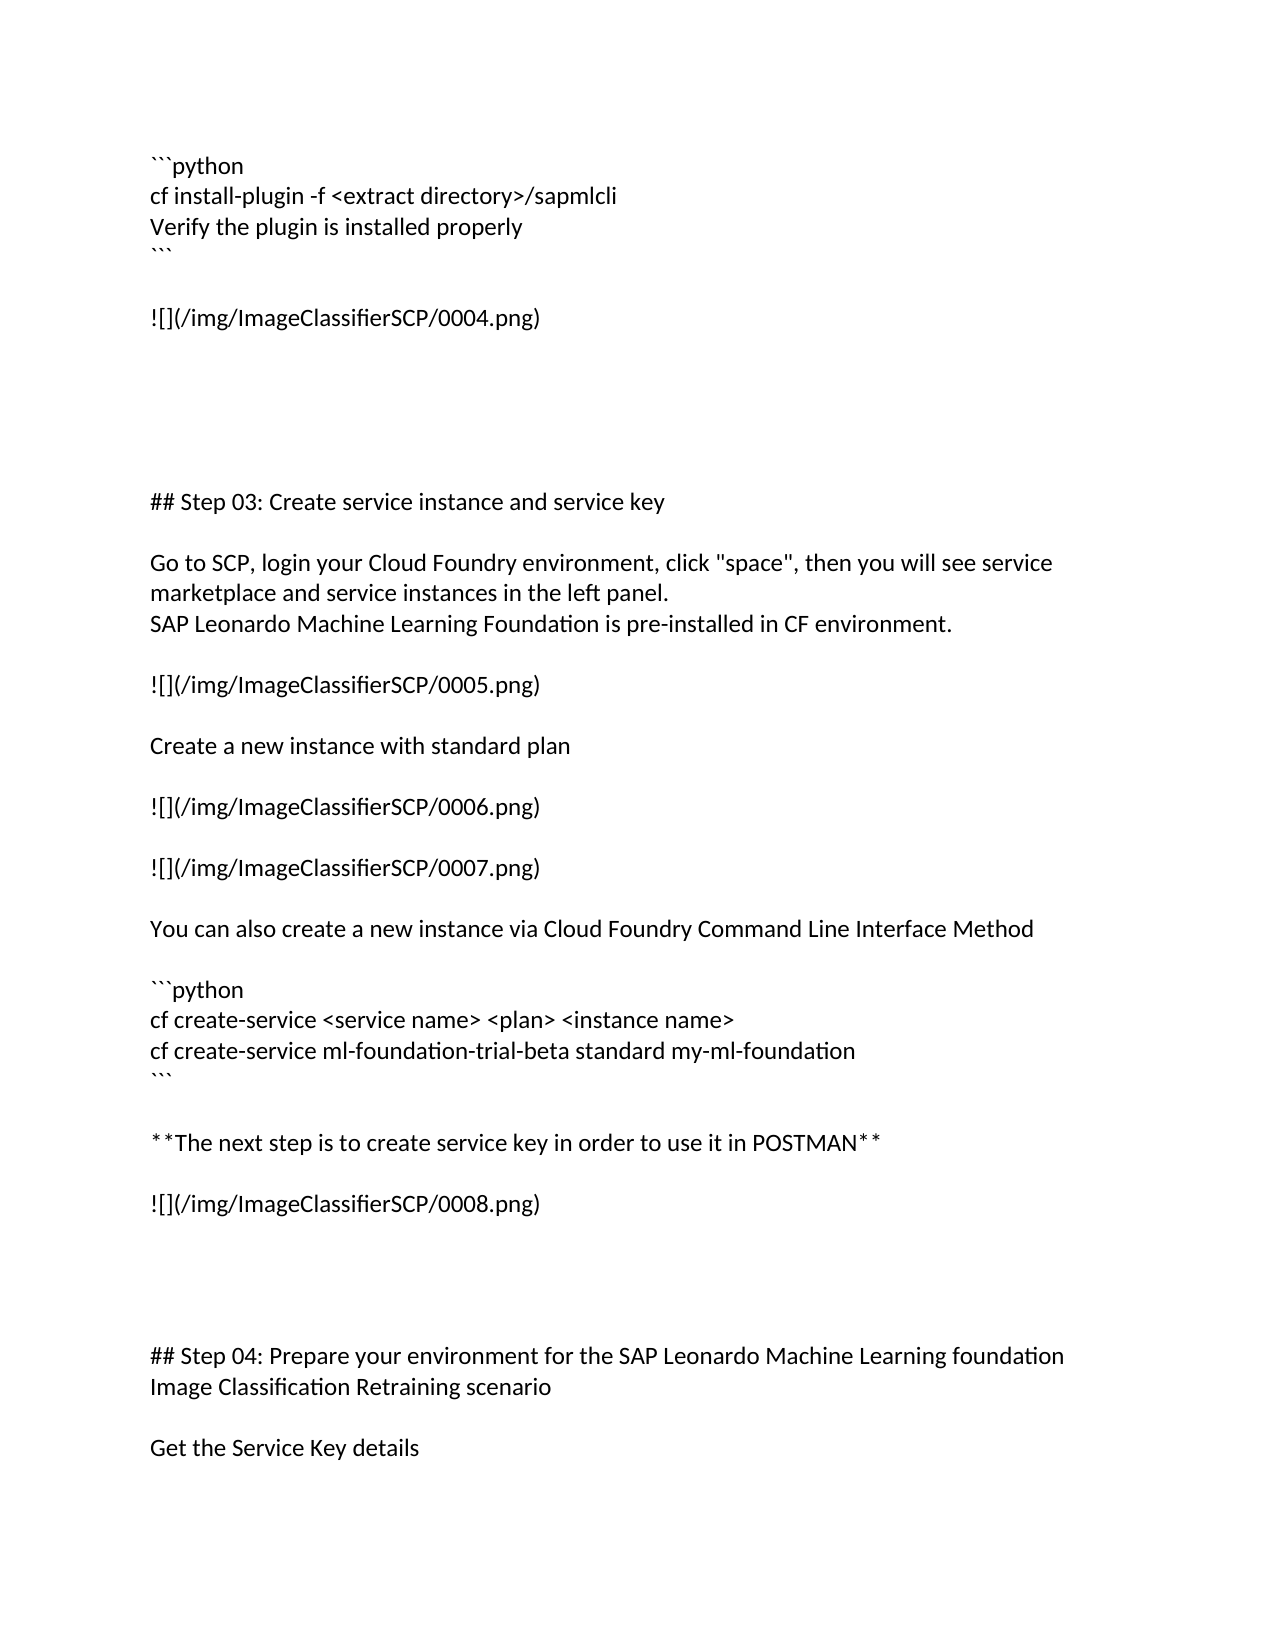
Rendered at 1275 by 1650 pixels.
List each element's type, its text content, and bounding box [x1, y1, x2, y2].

text ```python [150, 150, 1125, 181]
text cf install-plugin -f <extract directory>/sapmlcli [150, 181, 1125, 211]
text Go to SCP, login your Cloud Foundry environment, click "space", then you will see service marketplace and service instances in the left panel. [150, 547, 1125, 608]
text **The next step is to create service key in order to use it in POSTMAN** [150, 1127, 1125, 1157]
text ``` [150, 1066, 1125, 1096]
text Verify the plugin is installed properly [150, 211, 1125, 242]
text ![](/img/ImageClassifierSCP/0005.png) [150, 669, 1125, 699]
text ![](/img/ImageClassifierSCP/0006.png) [150, 791, 1125, 821]
text ![](/img/ImageClassifierSCP/0007.png) [150, 852, 1125, 882]
text ![](/img/ImageClassifierSCP/0004.png) [150, 303, 1125, 333]
text cf create-service ml-foundation-trial-beta standard my-ml-foundation [150, 1035, 1125, 1066]
text SAP Leonardo Machine Learning Foundation is pre-installed in CF environment. [150, 608, 1125, 638]
text ```python [150, 974, 1125, 1004]
text ``` [150, 242, 1125, 272]
text ## Step 04: Prepare your environment for the SAP Leonardo Machine Learning foundation Image Classification Retraining scenario [150, 1340, 1125, 1401]
text ## Step 03: Create service instance and service key [150, 486, 1125, 516]
text cf create-service <service name> <plan> <instance name> [150, 1004, 1125, 1035]
text ![](/img/ImageClassifierSCP/0008.png) [150, 1188, 1125, 1218]
text Create a new instance with standard plan [150, 730, 1125, 760]
text Get the Service Key details [150, 1432, 1125, 1462]
text You can also create a new instance via Cloud Foundry Command Line Interface Method [150, 913, 1125, 943]
